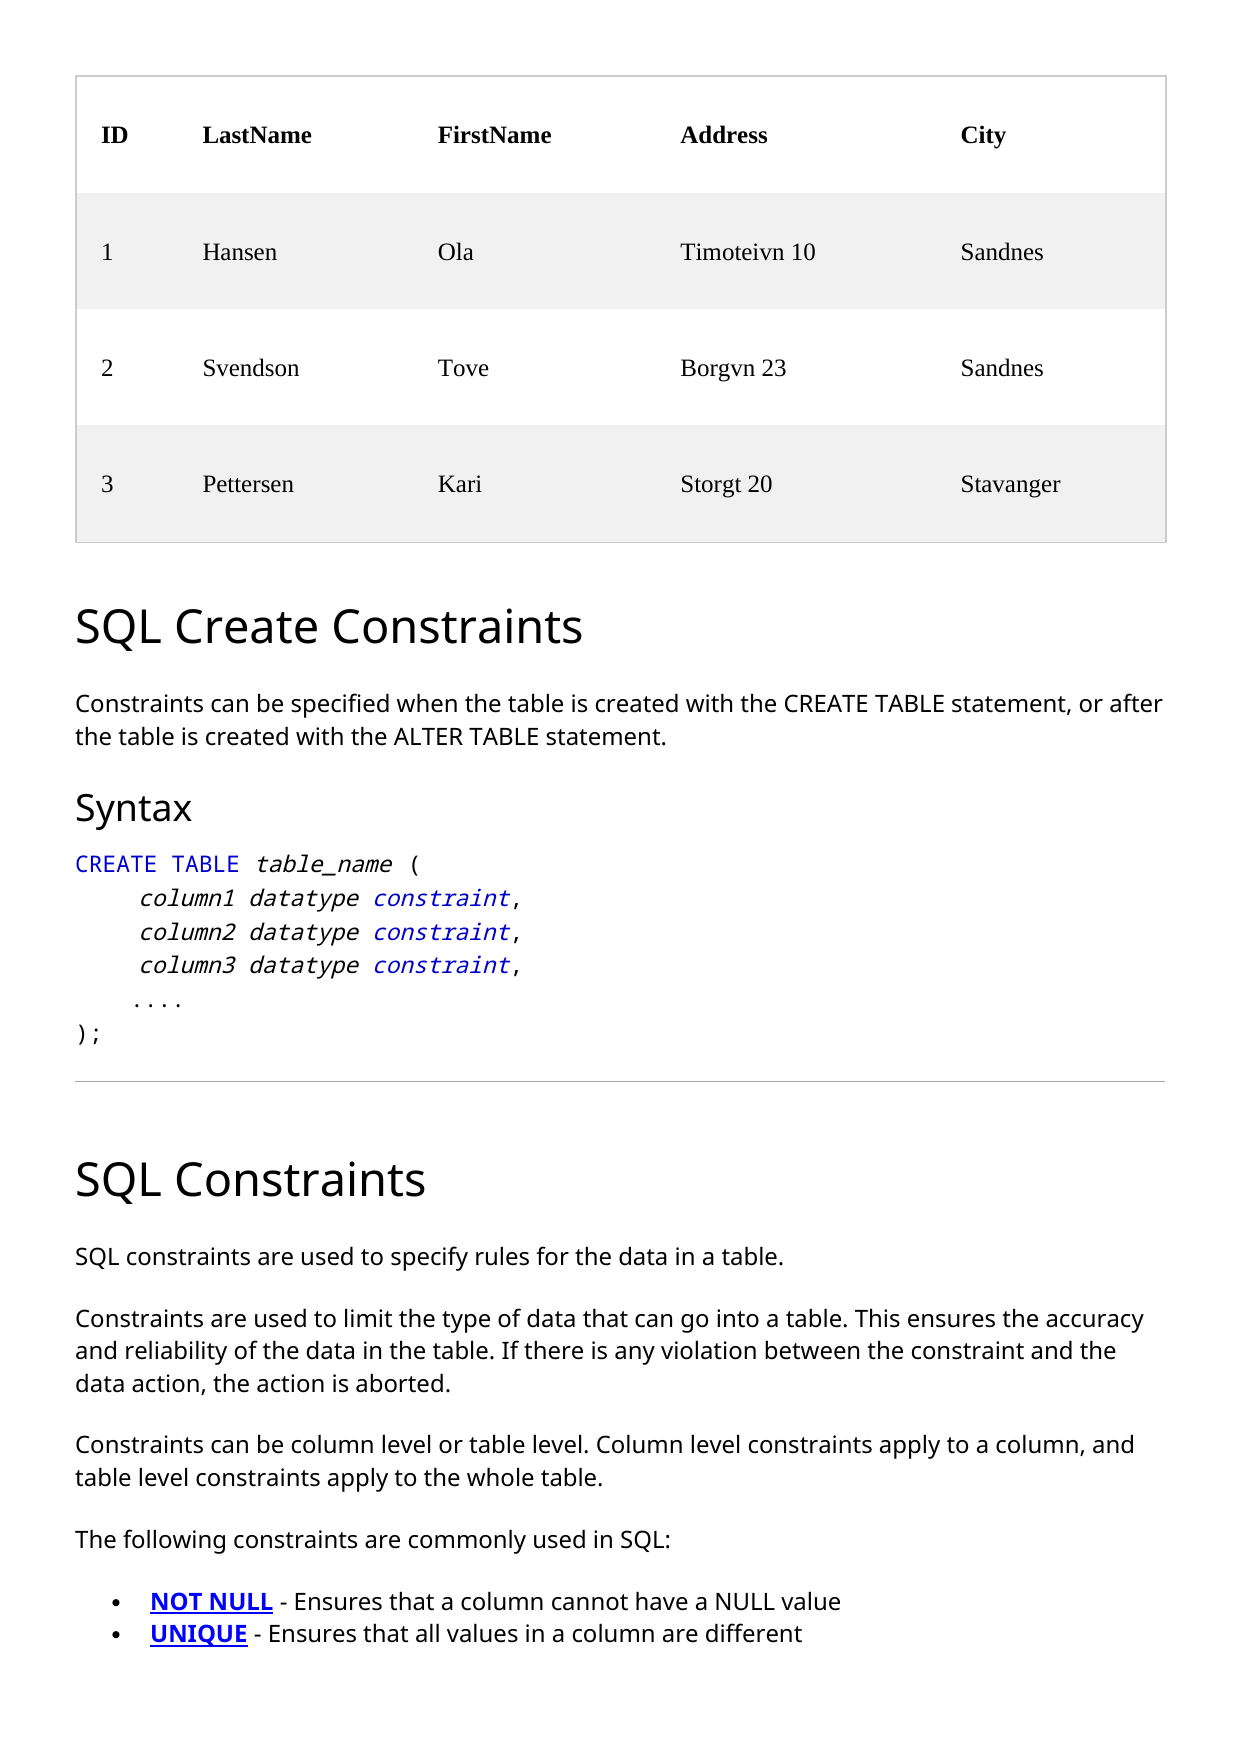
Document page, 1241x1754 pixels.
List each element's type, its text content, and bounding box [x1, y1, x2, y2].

text Constraints are used to limit the type of data that can go into a table. This ensures the accuracy and reliability of the data in the table. If there is any violation between the constraint and the data action, the action is aborted. [75, 1301, 1165, 1399]
table_cell Stavanger [948, 425, 1165, 542]
table_cell Timoteivn 10 [668, 193, 948, 309]
table_cell Hansen [190, 193, 425, 309]
table_cell Sandnes [948, 193, 1165, 309]
table_cell Pettersen [190, 425, 425, 542]
table_header ID [77, 77, 190, 193]
table_cell Ola [425, 193, 668, 309]
table_cell 2 [77, 309, 190, 425]
table_cell 1 [77, 193, 190, 309]
table_header Address [668, 77, 948, 193]
table_cell 3 [77, 425, 190, 542]
table_cell Kari [425, 425, 668, 542]
table_cell Sandnes [948, 309, 1165, 425]
text CREATE TABLE table_name ( column1 datatype constraint, column2 datatype constraint, column3 datatype constraint, .... ); [75, 848, 1165, 1048]
subtitle SQL Constraints [75, 1147, 1165, 1210]
list UNIQUE - Ensures that all values in a column are different [112, 1617, 1165, 1650]
table_cell Borgvn 23 [668, 309, 948, 425]
list NOT NULL - Ensures that a column cannot have a NULL value [112, 1584, 1165, 1617]
text SQL constraints are used to specify rules for the data in a table. [75, 1239, 1165, 1272]
subtitle SQL Create Constraints [75, 594, 1165, 658]
table_header FirstName [425, 77, 668, 193]
text The following constraints are commonly used in SQL: [75, 1523, 1165, 1555]
table_cell Tove [425, 309, 668, 425]
table_cell Storgt 20 [668, 425, 948, 542]
table_header City [948, 77, 1165, 193]
table_cell Svendson [190, 309, 425, 425]
subtitle Syntax [75, 781, 1165, 832]
table_header LastName [190, 77, 425, 193]
text Constraints can be column level or table level. Column level constraints apply to a column, and table level constraints apply to the whole table. [75, 1428, 1165, 1493]
text Constraints can be specified when the table is created with the CREATE TABLE statement, or after the table is created with the ALTER TABLE statement. [75, 687, 1165, 752]
